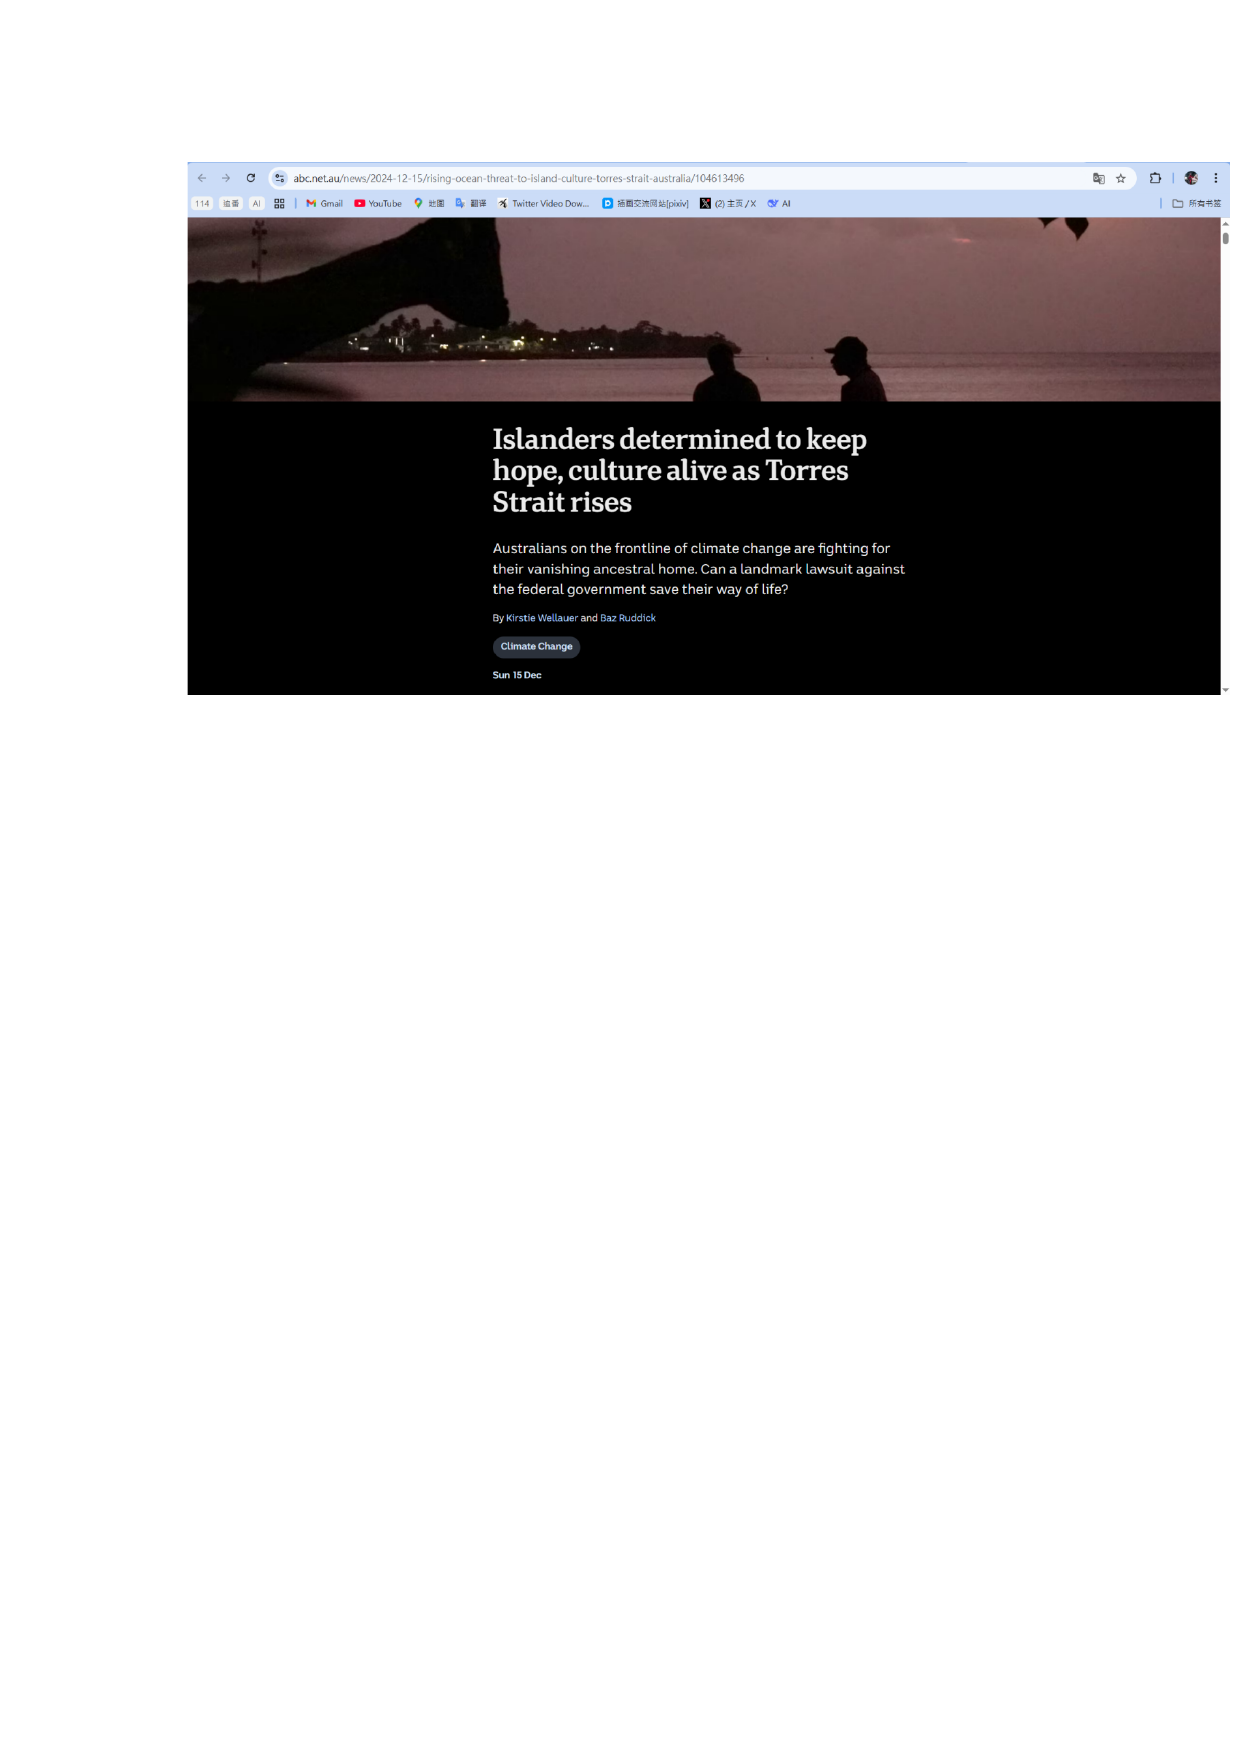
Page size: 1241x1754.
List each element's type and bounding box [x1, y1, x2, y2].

picture [187, 162, 1230, 695]
